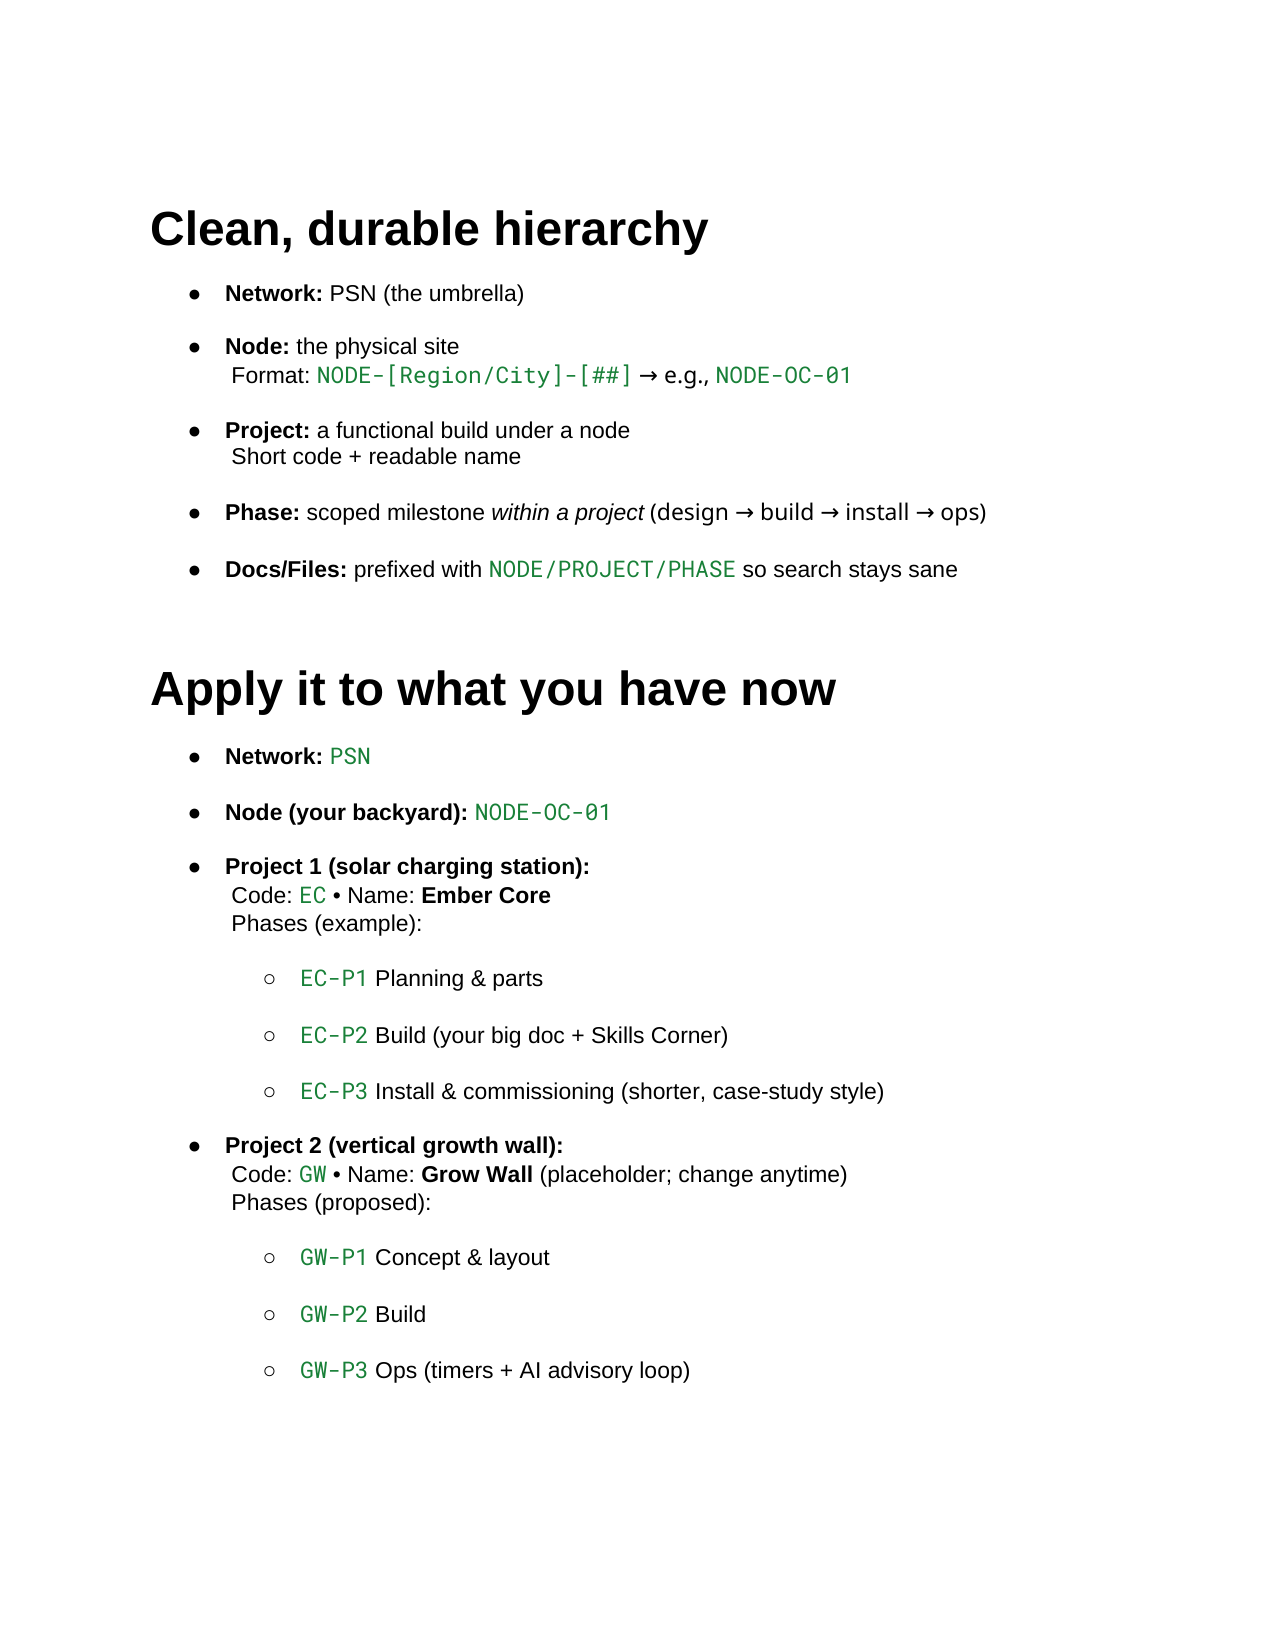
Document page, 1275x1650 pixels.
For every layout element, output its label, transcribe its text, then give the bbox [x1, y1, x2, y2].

list Docs/Files: prefixed with NODE/PROJECT/PHASE so search stays sane [187, 553, 1125, 610]
list Node (your backyard): NODE-OC-01 [187, 797, 1125, 853]
list Node: the physical site Format: NODE-[Region/City]-[##] → e.g., NODE-OC-01 [187, 333, 1125, 417]
list Project: a functional build under a node Short code + readable name [187, 417, 1125, 496]
list Project 1 (solar charging station): Code: EC • Name: Ember Core Phases (example): [187, 853, 1125, 962]
list Project 2 (vertical growth wall): Code: GW • Name: Grow Wall (placeholder; change anytime) Phases (proposed): [187, 1132, 1125, 1241]
list EC-P2 Build (your big doc + Skills Corner) [262, 1019, 1125, 1076]
list GW-P1 Concept & layout [262, 1241, 1125, 1298]
list Network: PSN [187, 740, 1125, 797]
list EC-P3 Install & commissioning (shorter, case-study style) [262, 1076, 1125, 1132]
list Network: PSN (the umbrella) [187, 280, 1125, 333]
list GW-P2 Build [262, 1298, 1125, 1354]
list GW-P3 Ops (timers + AI advisory loop) [262, 1354, 1125, 1411]
list Phase: scoped milestone within a project (design → build → install → ops) [187, 496, 1125, 553]
subtitle Apply it to what you have now [150, 660, 1125, 715]
subtitle Clean, durable hierarchy [150, 200, 1125, 255]
list EC-P1 Planning & parts [262, 962, 1125, 1019]
